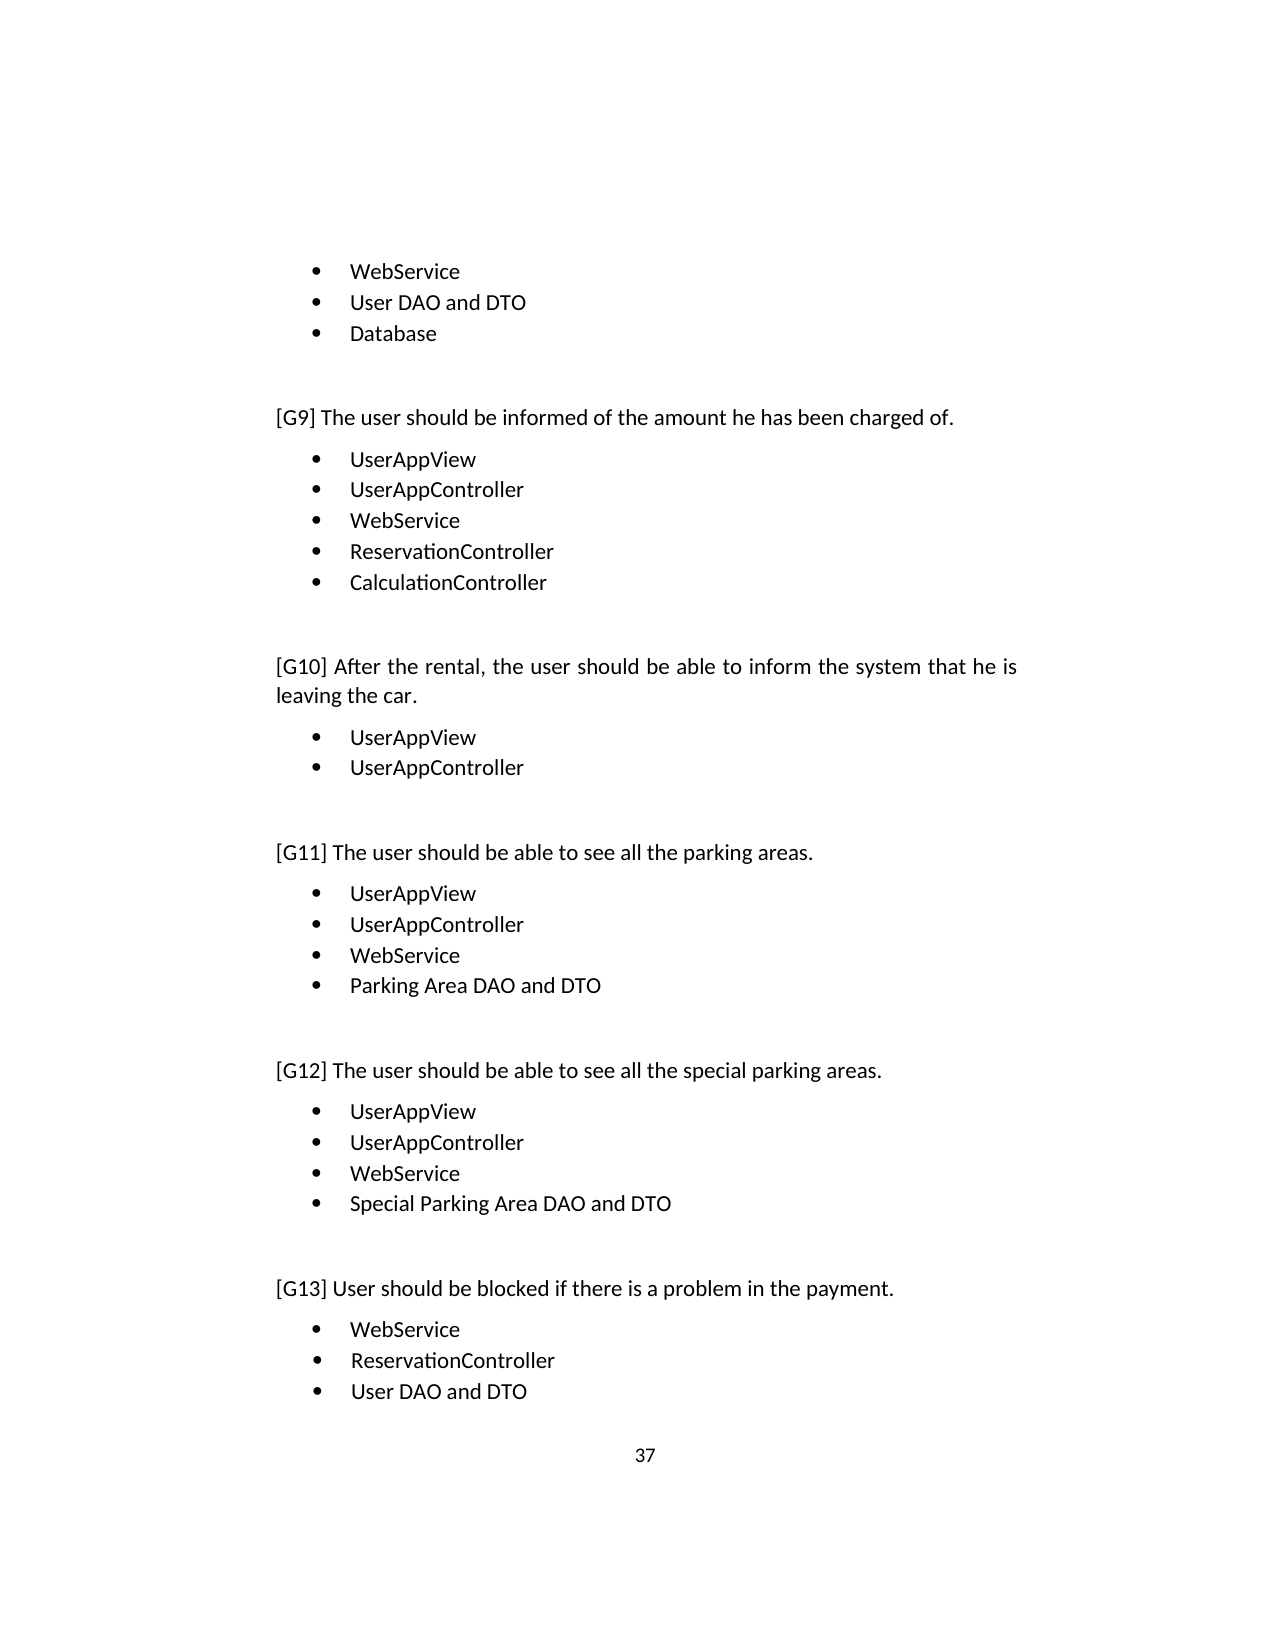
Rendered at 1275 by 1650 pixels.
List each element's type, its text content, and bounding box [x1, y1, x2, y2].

list WebService [312, 257, 1019, 286]
list WebService [312, 1159, 1019, 1187]
list Database [312, 319, 1019, 347]
list WebService [312, 1316, 1019, 1343]
list ReservationController [312, 537, 1019, 565]
list UserAppView [312, 879, 1019, 907]
list UserAppController [312, 910, 1019, 938]
list UserAppController [312, 753, 1019, 781]
list Parking Area DAO and DTO [312, 971, 1019, 999]
list Special Parking Area DAO and DTO [312, 1189, 1019, 1218]
text [G12] The user should be able to see all the special parking areas. [276, 1056, 1019, 1084]
list WebService [312, 506, 1019, 534]
list UserAppView [312, 723, 1019, 751]
list UserAppController [312, 476, 1019, 504]
list WebService [312, 941, 1019, 969]
list ReservationController [313, 1346, 1012, 1374]
list UserAppController [312, 1128, 1019, 1156]
text [G13] User should be blocked if there is a problem in the payment. [276, 1274, 1019, 1302]
list CalculationController [312, 568, 1019, 596]
list UserAppView [312, 1097, 1019, 1125]
text [G9] The user should be informed of the amount he has been charged of. [276, 403, 1019, 432]
list User DAO and DTO [312, 288, 1019, 316]
text [G11] The user should be able to see all the parking areas. [276, 838, 1019, 866]
text [G10] After the rental, the user should be able to inform the system that he is leaving the car. [276, 652, 1019, 709]
list UserAppView [312, 445, 1019, 473]
list User DAO and DTO [313, 1377, 1012, 1405]
